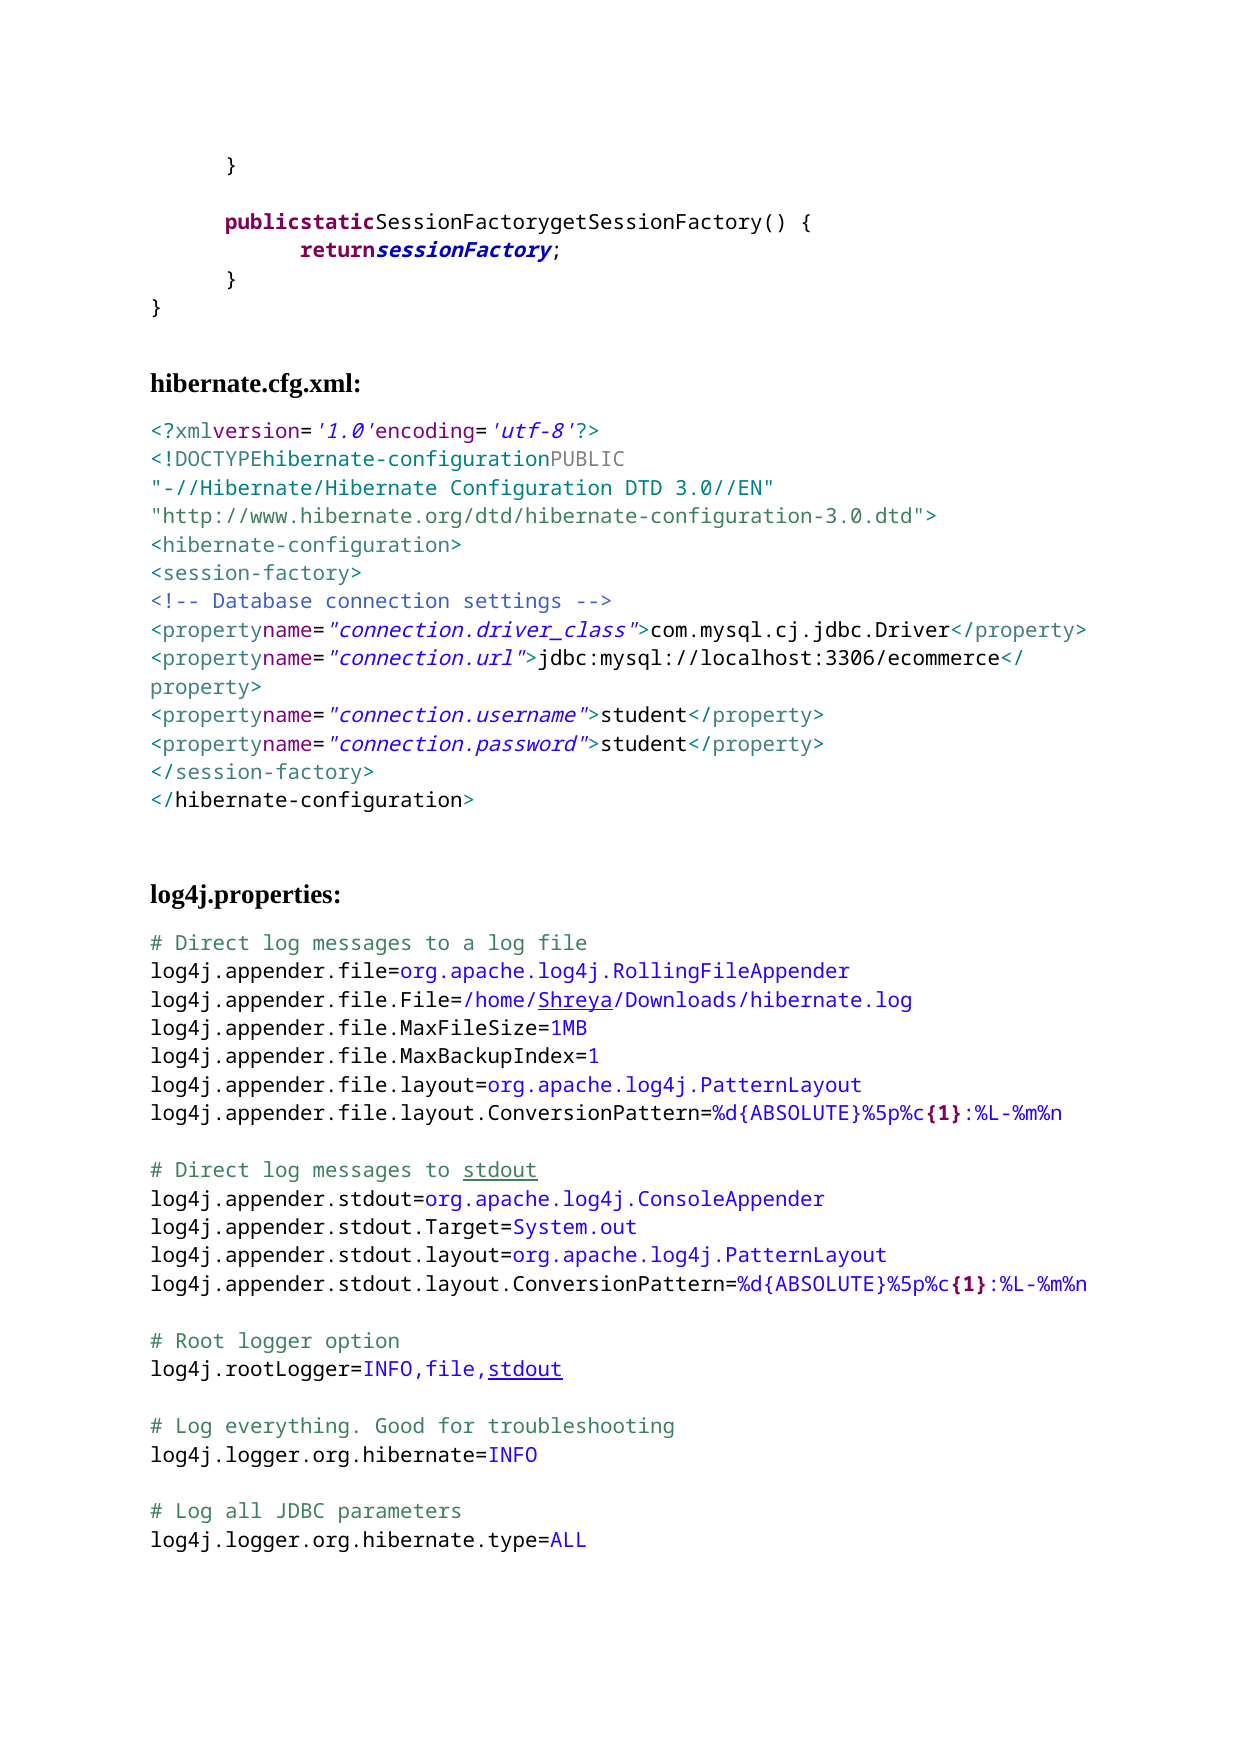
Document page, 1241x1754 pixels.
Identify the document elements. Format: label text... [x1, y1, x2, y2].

text log4j.appender.file.MaxBackupIndex=1 [150, 1042, 1090, 1070]
text log4j.appender.stdout.layout=org.apache.log4j.PatternLayout [150, 1241, 1090, 1269]
text <propertyname="connection.password">student</property> [150, 729, 1090, 757]
text # Log everything. Good for troubleshooting [150, 1411, 1090, 1440]
text log4j.appender.stdout.Target=System.out [150, 1212, 1090, 1241]
text log4j.appender.file=org.apache.log4j.RollingFileAppender [150, 956, 1090, 985]
text log4j.appender.file.layout=org.apache.log4j.PatternLayout [150, 1070, 1090, 1098]
text </hibernate-configuration> [150, 786, 1090, 814]
text log4j.logger.org.hibernate=INFO [150, 1440, 1090, 1468]
text <propertyname="connection.driver_class">com.mysql.cj.jdbc.Driver</property> [150, 615, 1090, 643]
text "http://www.hibernate.org/dtd/hibernate-configuration-3.0.dtd"> [150, 501, 1090, 530]
text } [150, 292, 1090, 321]
text <propertyname="connection.url">jdbc:mysql://localhost:3306/ecommerce</property> [150, 643, 1090, 700]
text <session-factory> [150, 558, 1090, 587]
text publicstaticSessionFactorygetSessionFactory() { [150, 207, 1090, 235]
text </session-factory> [150, 757, 1090, 786]
text <?xmlversion='1.0'encoding='utf-8'?> [150, 416, 1090, 444]
text # Root logger option [150, 1326, 1090, 1354]
text log4j.appender.file.layout.ConversionPattern=%d{ABSOLUTE}%5p%c{1}:%L-%m%n [150, 1098, 1090, 1127]
text # Direct log messages to stdout [150, 1155, 1090, 1184]
text log4j.appender.stdout.layout.ConversionPattern=%d{ABSOLUTE}%5p%c{1}:%L-%m%n [150, 1269, 1090, 1297]
text # Direct log messages to a log file [150, 928, 1090, 956]
text log4j.appender.stdout=org.apache.log4j.ConsoleAppender [150, 1184, 1090, 1212]
text <!-- Database connection settings --> [150, 587, 1090, 615]
text <propertyname="connection.username">student</property> [150, 700, 1090, 729]
text log4j.logger.org.hibernate.type=ALL [150, 1525, 1090, 1553]
text log4j.appender.file.File=/home/Shreya/Downloads/hibernate.log [150, 985, 1090, 1013]
text log4j.properties: [150, 878, 1090, 910]
text log4j.appender.file.MaxFileSize=1MB [150, 1013, 1090, 1042]
text # Log all JDBC parameters [150, 1497, 1090, 1525]
text log4j.rootLogger=INFO,file,stdout [150, 1354, 1090, 1383]
text } [150, 150, 1090, 178]
text } [150, 264, 1090, 292]
text <hibernate-configuration> [150, 530, 1090, 558]
text <!DOCTYPEhibernate-configurationPUBLIC [150, 444, 1090, 473]
text hibernate.cfg.xml: [150, 367, 1090, 398]
text returnsessionFactory; [150, 235, 1090, 264]
text "-//Hibernate/Hibernate Configuration DTD 3.0//EN" [150, 473, 1090, 501]
